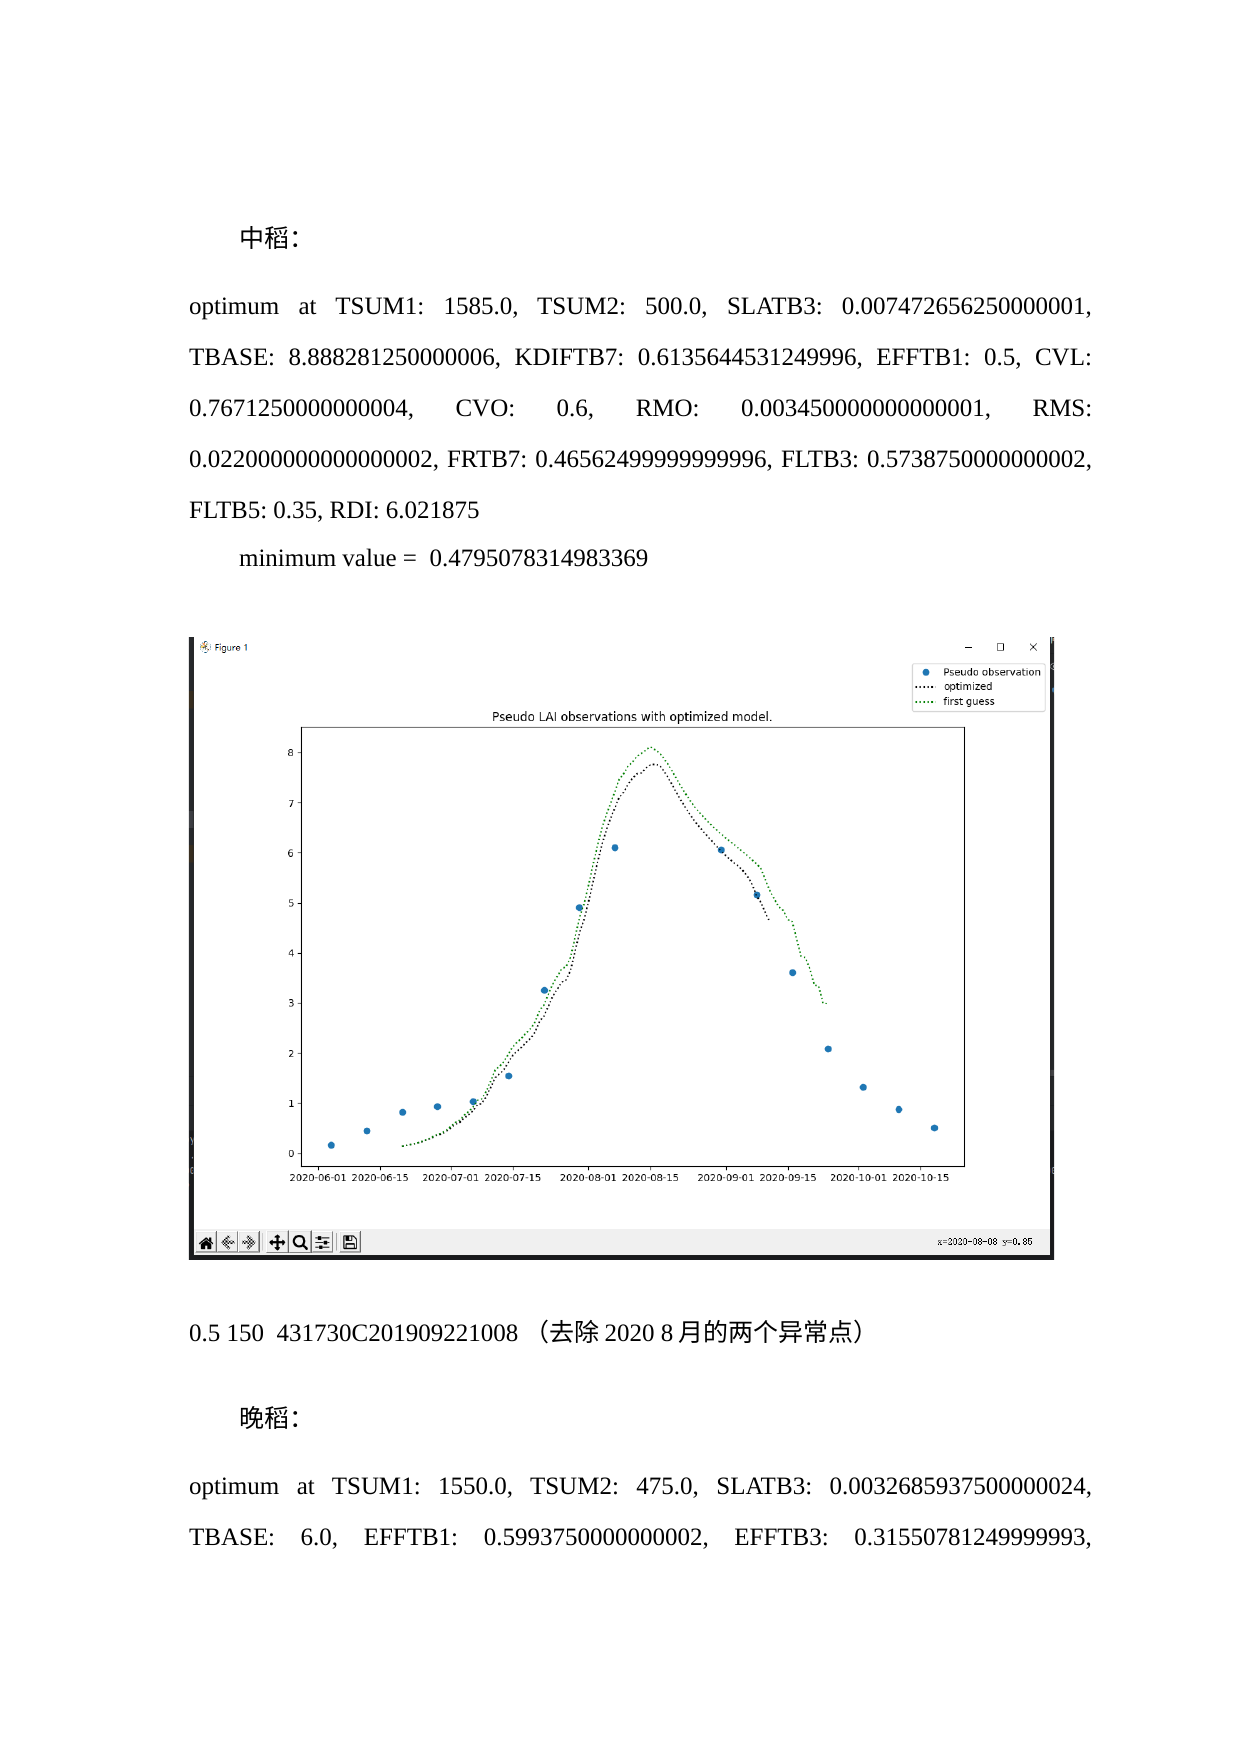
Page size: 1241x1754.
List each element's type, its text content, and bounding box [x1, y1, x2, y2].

text optimum at TSUM1: 1585.0, TSUM2: 500.0, SLATB3: 0.007472656250000001, TBASE: 8.888281250000006, KDIFTB7: 0.6135644531249996, EFFTB1: 0.5, CVL: 0.7671250000000004, CVO: 0.6, RMO: 0.003450000000000001, RMS: 0.022000000000000002, FRTB7: 0.46562499999999996, FLTB3: 0.5738750000000002, FLTB5: 0.35, RDI: 6.021875 [189, 288, 1092, 526]
text 晚稻： [189, 1383, 1092, 1451]
text 0.5 150 431730C201909221008 （去除2020 8月的两个异常点） [189, 1297, 1092, 1364]
text 中稻： [189, 202, 1092, 270]
picture [188, 637, 1055, 1260]
text minimum value = 0.4795078314983369 [189, 540, 1092, 574]
